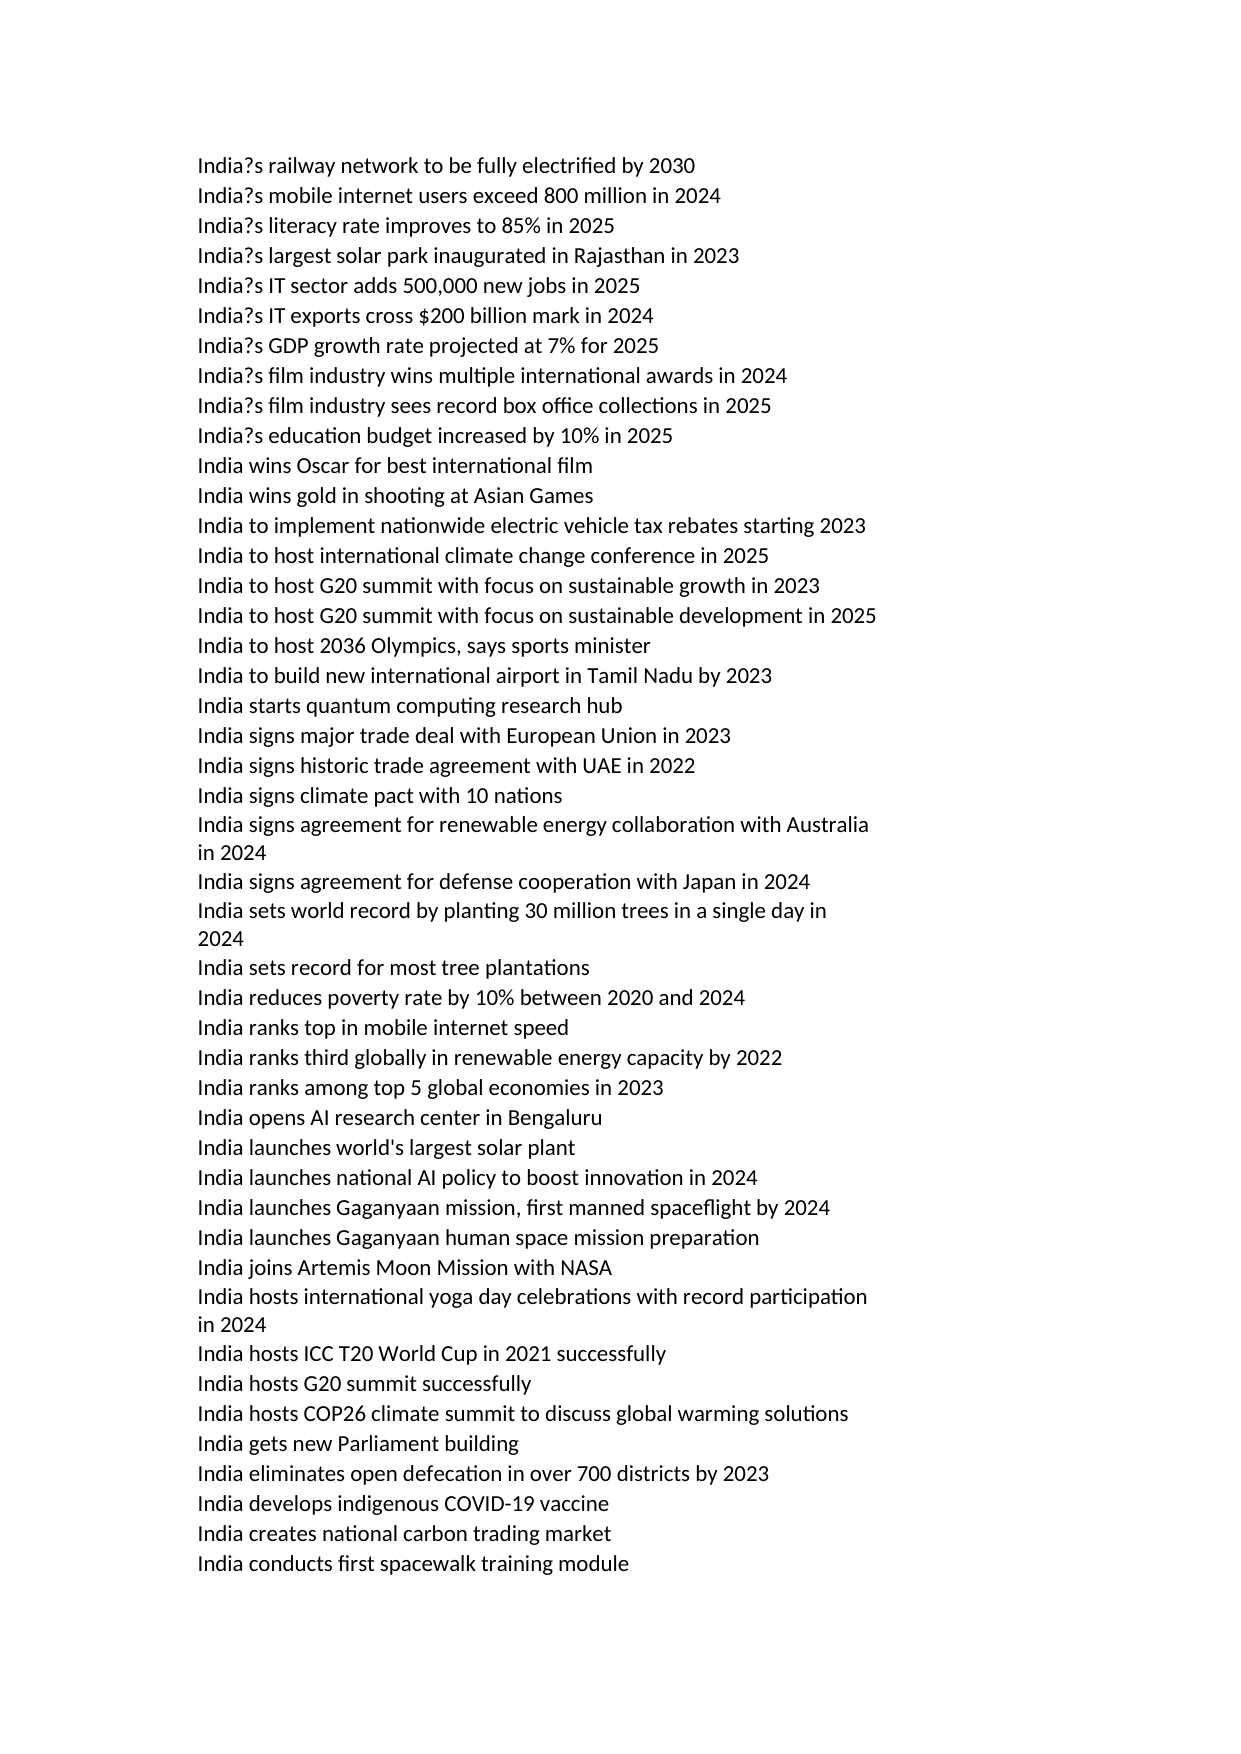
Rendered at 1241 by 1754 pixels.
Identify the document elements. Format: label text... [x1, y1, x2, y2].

table_cell India develops indigenous COVID-19 vaccine [186, 1488, 890, 1518]
table_cell India to implement nationwide electric vehicle tax rebates starting 2023 [186, 510, 890, 540]
table_cell India eliminates open defecation in over 700 districts by 2023 [186, 1458, 890, 1488]
table_cell India?s film industry sees record box office collections in 2025 [186, 390, 890, 420]
table_cell India to host 2036 Olympics, says sports minister [186, 630, 890, 660]
table_cell India opens AI research center in Bengaluru [186, 1102, 890, 1132]
table_cell India?s largest solar park inaugurated in Rajasthan in 2023 [186, 240, 890, 270]
table_cell India ranks third globally in renewable energy capacity by 2022 [186, 1042, 890, 1072]
table_cell India hosts ICC T20 World Cup in 2021 successfully [186, 1338, 890, 1368]
table_cell India?s film industry wins multiple international awards in 2024 [186, 360, 890, 390]
table_cell India?s mobile internet users exceed 800 million in 2024 [186, 180, 890, 210]
table_cell India wins gold in shooting at Asian Games [186, 480, 890, 510]
table_cell India to build new international airport in Tamil Nadu by 2023 [186, 660, 890, 690]
table_cell India to host G20 summit with focus on sustainable growth in 2023 [186, 570, 890, 600]
table_cell India hosts COP26 climate summit to discuss global warming solutions [186, 1398, 890, 1428]
table_cell India starts quantum computing research hub [186, 690, 890, 720]
table_cell India signs major trade deal with European Union in 2023 [186, 720, 890, 750]
table_cell India hosts G20 summit successfully [186, 1368, 890, 1398]
table_cell India?s literacy rate improves to 85% in 2025 [186, 210, 890, 240]
table_cell India sets world record by planting 30 million trees in a single day in 2024 [186, 896, 890, 952]
table_cell India sets record for most tree plantations [186, 952, 890, 982]
table_cell India to host international climate change conference in 2025 [186, 540, 890, 570]
table_cell India conducts first spacewalk training module [186, 1548, 890, 1578]
table_cell India?s GDP growth rate projected at 7% for 2025 [186, 330, 890, 360]
table_cell India?s IT exports cross $200 billion mark in 2024 [186, 300, 890, 330]
table_cell India ranks top in mobile internet speed [186, 1012, 890, 1042]
table_cell India launches world's largest solar plant [186, 1132, 890, 1162]
table_cell India launches national AI policy to boost innovation in 2024 [186, 1162, 890, 1192]
table_cell India wins Oscar for best international film [186, 450, 890, 480]
table_cell India?s IT sector adds 500,000 new jobs in 2025 [186, 270, 890, 300]
table_cell India gets new Parliament building [186, 1428, 890, 1458]
table_cell India joins Artemis Moon Mission with NASA [186, 1252, 890, 1282]
table_cell India reduces poverty rate by 10% between 2020 and 2024 [186, 982, 890, 1012]
table_cell India signs agreement for defense cooperation with Japan in 2024 [186, 866, 890, 896]
table_cell India signs climate pact with 10 nations [186, 780, 890, 810]
table_cell India?s railway network to be fully electrified by 2030 [186, 150, 890, 180]
table_cell India ranks among top 5 global economies in 2023 [186, 1072, 890, 1102]
table_cell India launches Gaganyaan human space mission preparation [186, 1222, 890, 1252]
table_cell India creates national carbon trading market [186, 1518, 890, 1548]
table_cell India to host G20 summit with focus on sustainable development in 2025 [186, 600, 890, 630]
table_cell India?s education budget increased by 10% in 2025 [186, 420, 890, 450]
table_cell India signs historic trade agreement with UAE in 2022 [186, 750, 890, 780]
table_cell India signs agreement for renewable energy collaboration with Australia in 2024 [186, 810, 890, 866]
table_cell India launches Gaganyaan mission, first manned spaceflight by 2024 [186, 1192, 890, 1222]
table_cell India hosts international yoga day celebrations with record participation in 2024 [186, 1282, 890, 1338]
